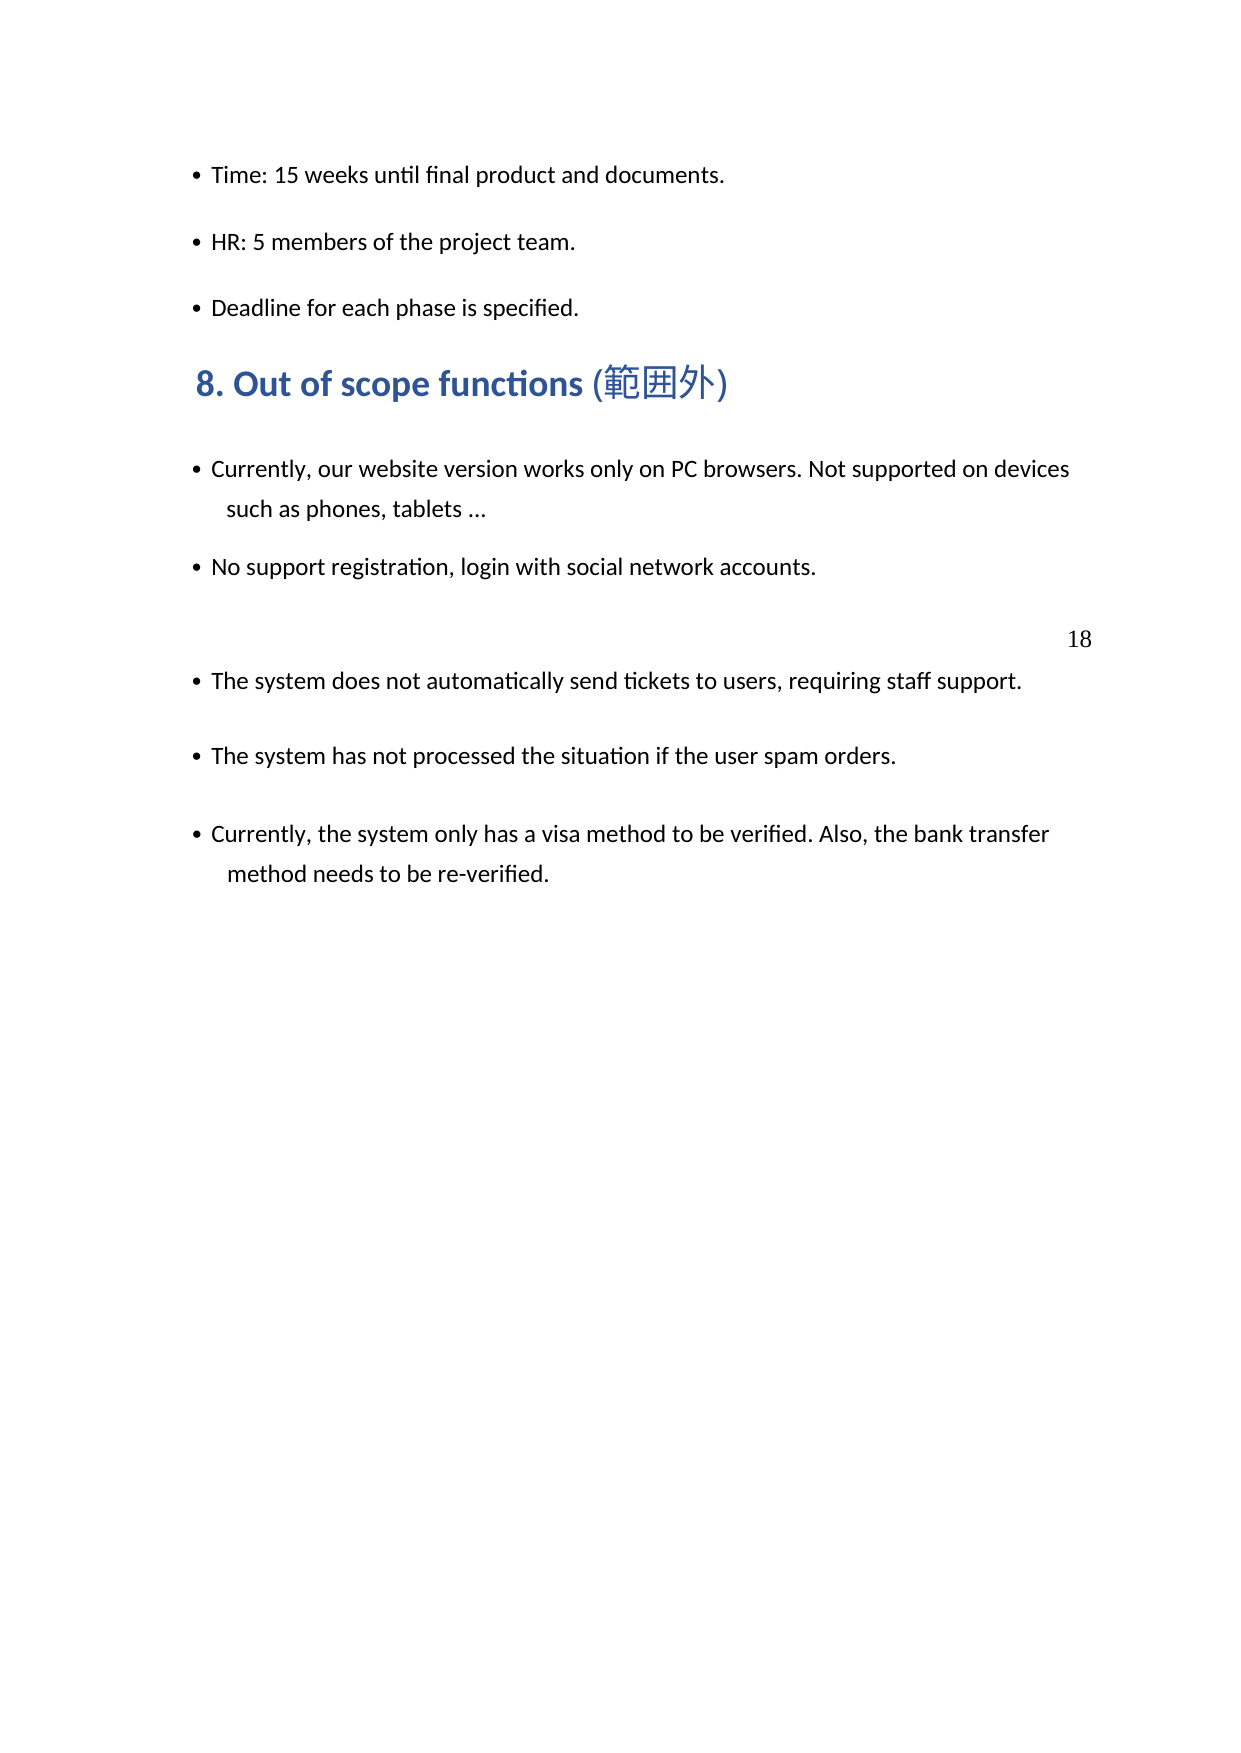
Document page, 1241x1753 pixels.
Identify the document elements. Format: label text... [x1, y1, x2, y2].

text ∙ Time: 15 weeks until final product and documents. [189, 147, 1140, 198]
text ∙ Deadline for each phase is specified. [189, 279, 1140, 331]
text ∙ No support registration, login with social network accounts. [189, 538, 1140, 589]
text ∙ Currently, the system only has a visa method to be verified. Also, the bank transfer method needs to be re-verified. [189, 806, 1070, 888]
text 8. Out of scope functions (範囲外) [196, 353, 1140, 407]
text 18 [149, 624, 1092, 652]
text ∙ The system does not automatically send tickets to users, requiring staff support. ∙ The system has not processed the situation if the user spam orders. [189, 652, 1039, 779]
text ∙ HR: 5 members of the project team. [189, 213, 1140, 264]
text ∙ Currently, our website version works only on PC browsers. Not supported on devices such as phones, tablets ... [189, 441, 1091, 523]
